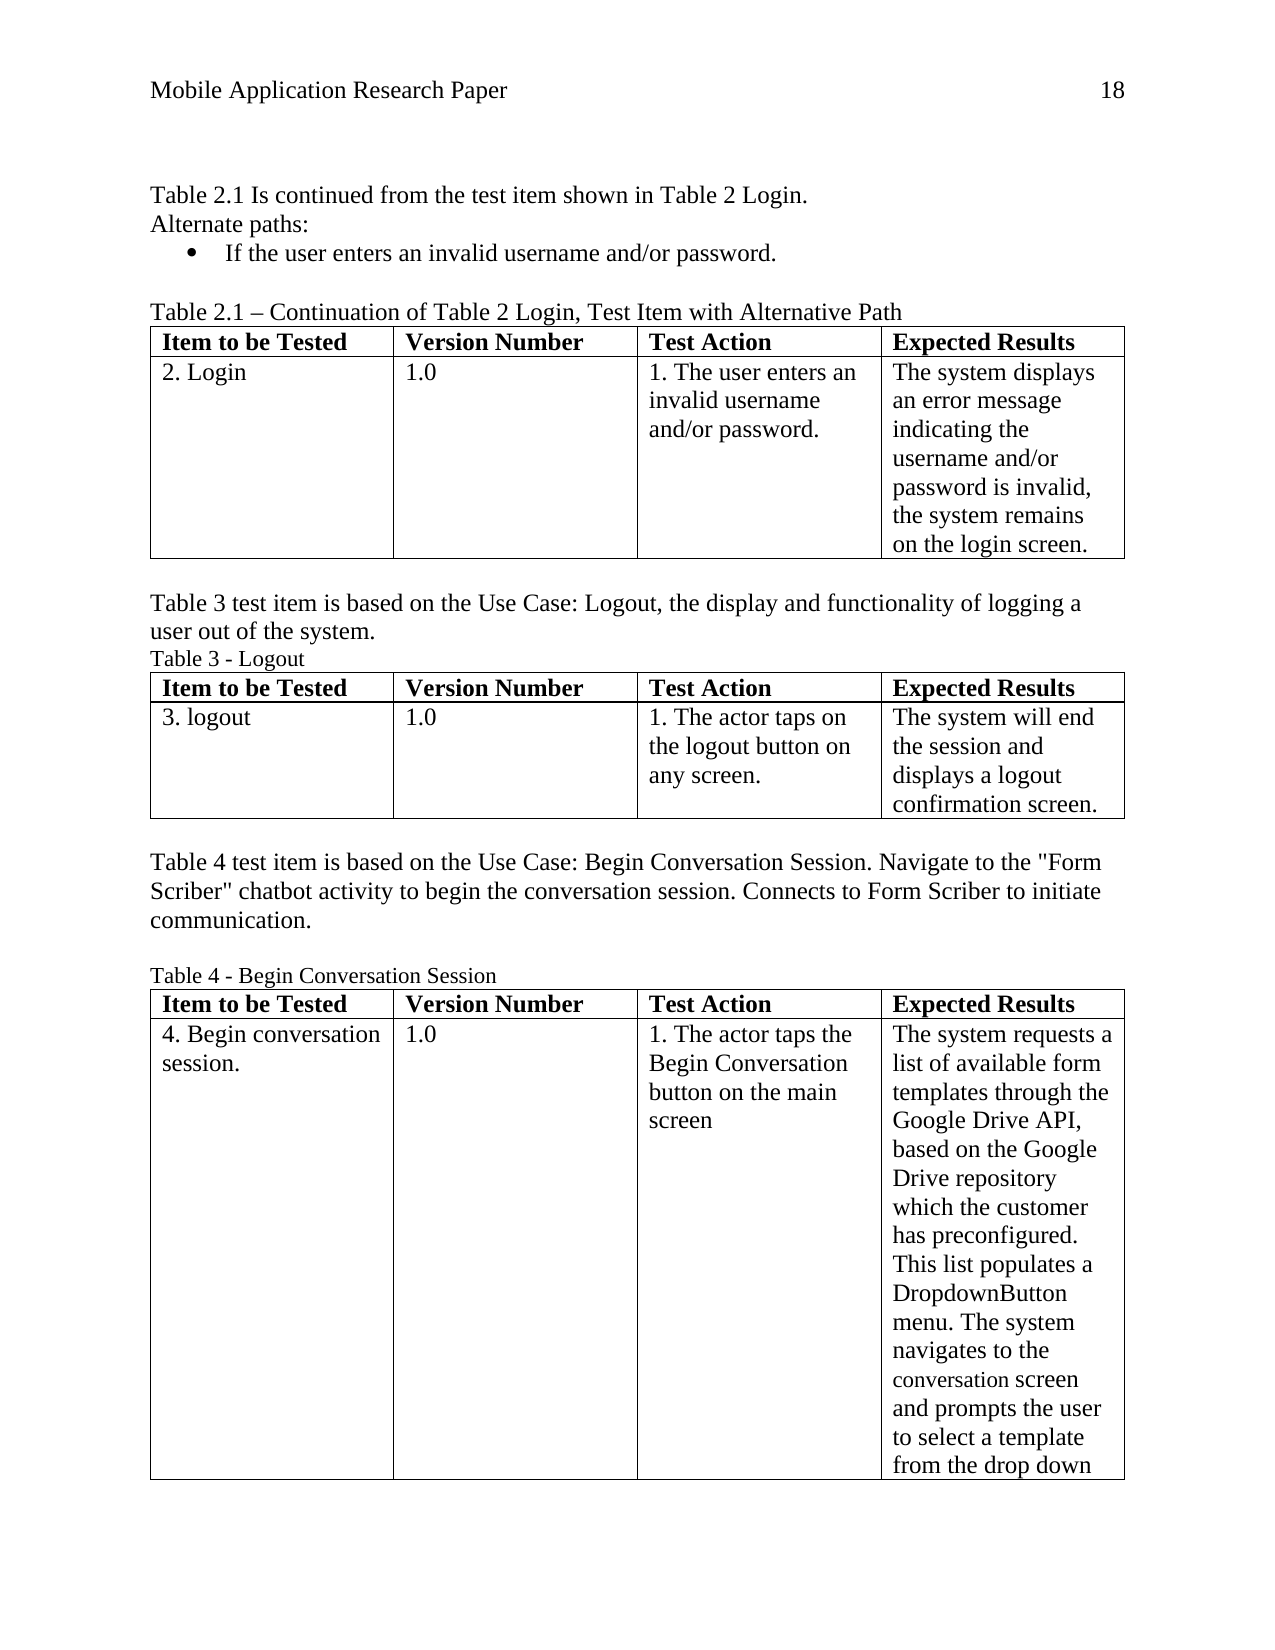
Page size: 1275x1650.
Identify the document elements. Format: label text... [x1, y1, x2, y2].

text Table 2.1 Is continued from the test item shown in Table 2 Login. [150, 180, 1125, 209]
table_header Expected Results [882, 327, 1124, 356]
table_header Item to be Tested [151, 327, 393, 356]
table_header Item to be Tested [151, 990, 393, 1018]
table_cell 1.0 [394, 357, 637, 558]
table_header Version Number [394, 990, 637, 1018]
list If the user enters an invalid username and/or password. [187, 238, 1125, 267]
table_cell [151, 1019, 393, 1479]
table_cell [638, 1019, 881, 1479]
table_header Item to be Tested [151, 673, 393, 701]
text Table 3 - Logout [150, 645, 1125, 672]
table_cell 3. logout [151, 703, 393, 817]
table_cell 1. The actor taps on the logout button on any screen. [638, 703, 881, 817]
table_cell The system displays an error message indicating the username and/or password is invalid, the system remains on the login screen. [882, 357, 1124, 558]
table_header Test Action [638, 990, 881, 1018]
table_cell 2. Login [151, 357, 393, 558]
text Table 2.1 – Continuation of Table 2 Login, Test Item with Alternative Path [150, 297, 1125, 326]
table_header Expected Results [882, 673, 1124, 701]
table_cell 1. The user enters an invalid username and/or password. [638, 357, 881, 558]
table_cell 1.0 [394, 703, 637, 817]
table_header Expected Results [882, 990, 1124, 1018]
text Table 4 test item is based on the Use Case: Begin Conversation Session. Navigate to the "Form Scriber" chatbot activity to begin the conversation session. Connects to Form Scriber to initiate communication. [150, 847, 1125, 933]
table_header Version Number [394, 327, 637, 356]
table_header Test Action [638, 673, 881, 701]
table_header Version Number [394, 673, 637, 701]
table_cell 1.0 [394, 1019, 637, 1479]
text Alternate paths: [150, 209, 1125, 238]
table_header Test Action [638, 327, 881, 356]
text Table 3 test item is based on the Use Case: Logout, the display and functionality of logging a user out of the system. [150, 588, 1125, 645]
table_cell The system will end the session and displays a logout confirmation screen. [882, 703, 1124, 817]
text Table 4 - Begin Conversation Session [150, 962, 1125, 988]
